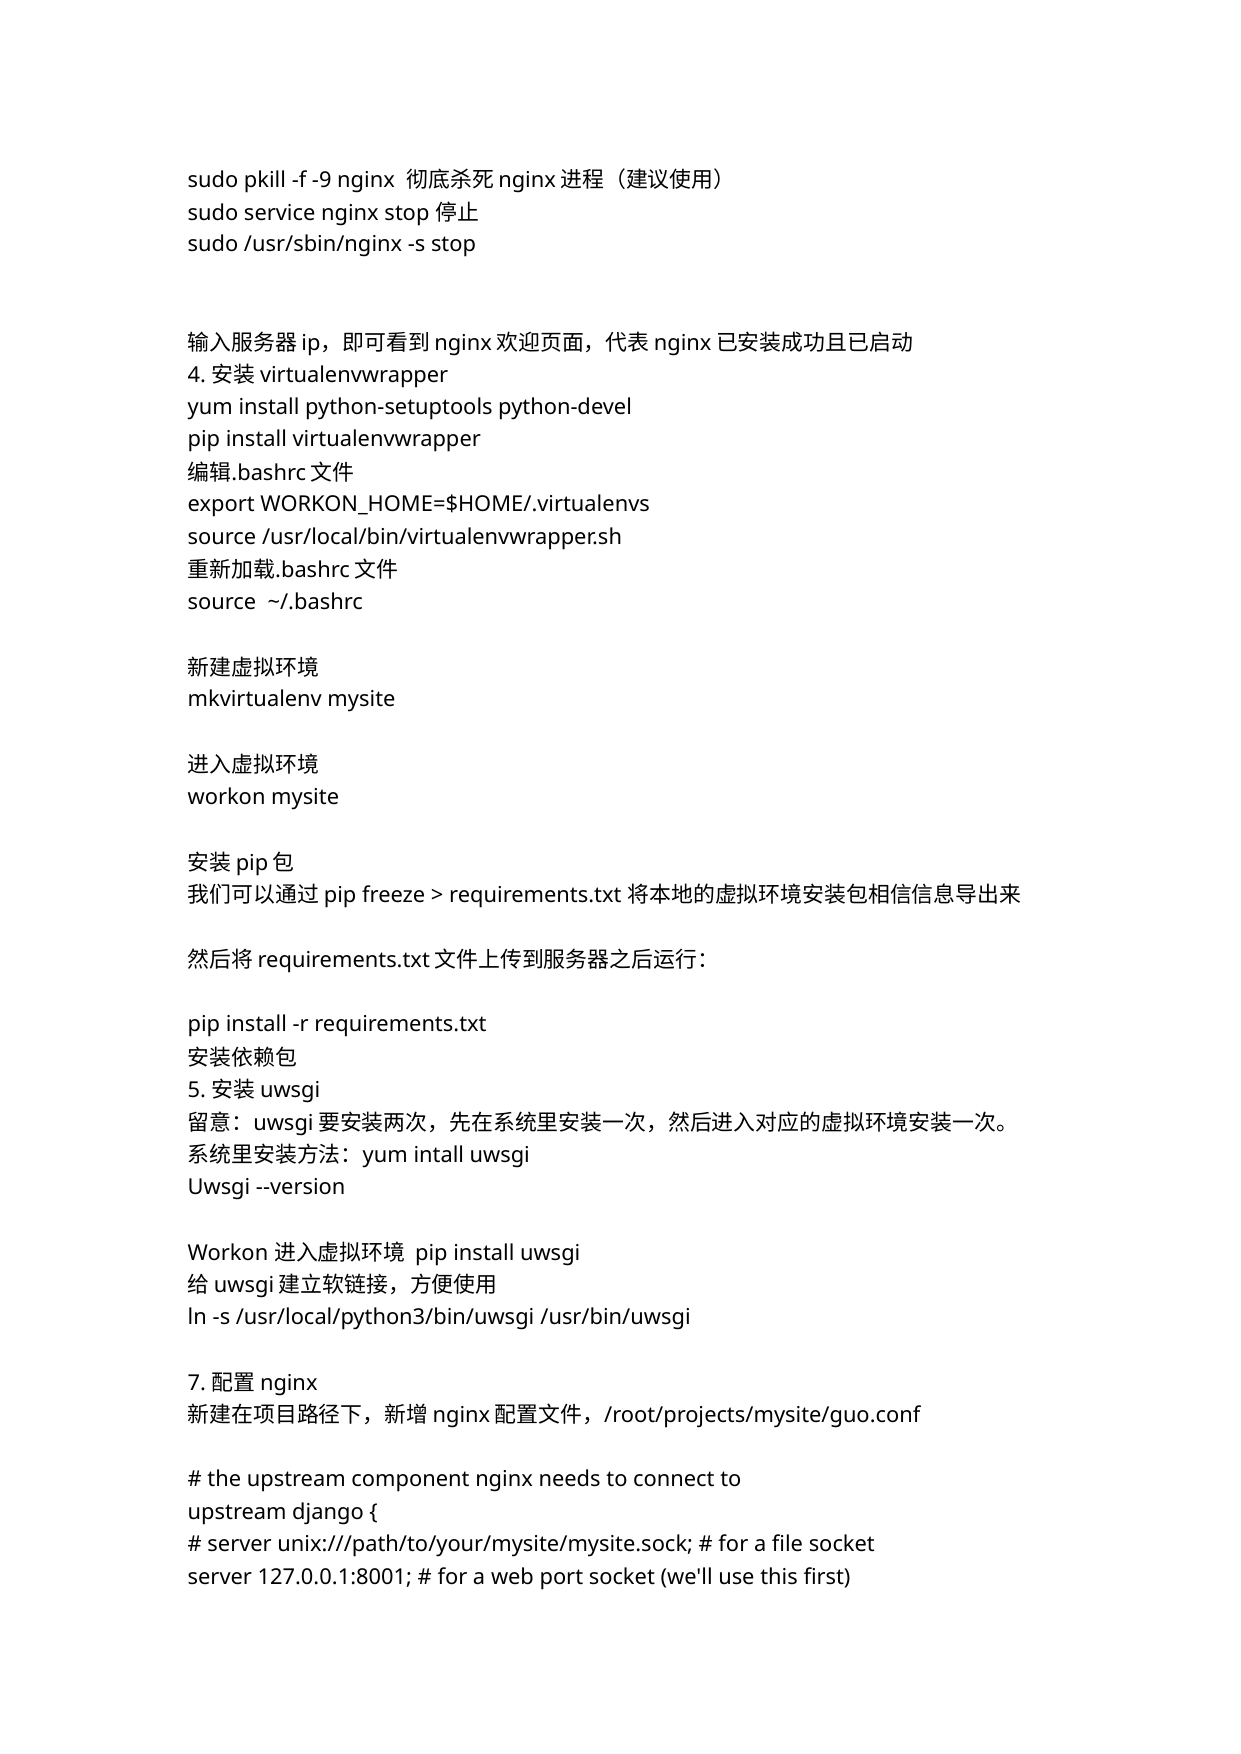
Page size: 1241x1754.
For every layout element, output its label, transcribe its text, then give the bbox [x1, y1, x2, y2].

text # the upstream component nginx needs to connect to [187, 1462, 1053, 1494]
text yum install python-setuptools python-devel [187, 389, 1053, 422]
text 安装依赖包 [187, 1039, 1053, 1072]
text 编辑.bashrc文件 [187, 454, 1053, 487]
text 系统里安装方法：yum intall uwsgi [187, 1137, 1053, 1169]
text ln -s /usr/local/python3/bin/uwsgi /usr/bin/uwsgi [187, 1299, 1053, 1332]
text mkvirtualenv mysite [187, 682, 1053, 714]
text 重新加载.bashrc文件 [187, 552, 1053, 584]
text Workon 进入虚拟环境 pip install uwsgi [187, 1234, 1053, 1267]
text sudo pkill -f -9 nginx 彻底杀死nginx进程（建议使用） [187, 162, 1053, 194]
text 我们可以通过 pip freeze > requirements.txt 将本地的虚拟环境安装包相信信息导出来 [187, 877, 1053, 909]
text Uwsgi --version [187, 1169, 1053, 1202]
text pip install -r requirements.txt [187, 1007, 1053, 1039]
text server 127.0.0.1:8001; # for a web port socket (we'll use this first) [187, 1559, 1053, 1592]
text 5. 安装uwsgi [187, 1072, 1053, 1104]
text 7. 配置nginx [187, 1364, 1053, 1397]
text 新建虚拟环境 [187, 649, 1053, 682]
text 输入服务器ip，即可看到nginx欢迎页面，代表nginx已安装成功且已启动 [187, 324, 1053, 357]
text source /usr/local/bin/virtualenvwrapper.sh [187, 519, 1053, 552]
text pip install virtualenvwrapper [187, 422, 1053, 454]
text 留意：uwsgi要安装两次，先在系统里安装一次，然后进入对应的虚拟环境安装一次。 [187, 1104, 1053, 1137]
text upstream django { [187, 1494, 1053, 1527]
text 然后将requirements.txt文件上传到服务器之后运行： [187, 942, 1053, 974]
text 给uwsgi建立软链接，方便使用 [187, 1267, 1053, 1299]
text 进入虚拟环境 [187, 747, 1053, 779]
text 4. 安装virtualenvwrapper [187, 357, 1053, 389]
text 安装pip包 [187, 844, 1053, 877]
text sudo /usr/sbin/nginx -s stop [187, 227, 1053, 259]
text # server unix:///path/to/your/mysite/mysite.sock; # for a file socket [187, 1527, 1053, 1559]
text source ~/.bashrc [187, 584, 1053, 617]
text sudo service nginx stop 停止 [187, 194, 1053, 227]
text 新建在项目路径下，新增nginx配置文件，/root/projects/mysite/guo.conf [187, 1397, 1053, 1429]
text export WORKON_HOME=$HOME/.virtualenvs [187, 487, 1053, 519]
text workon mysite [187, 779, 1053, 812]
